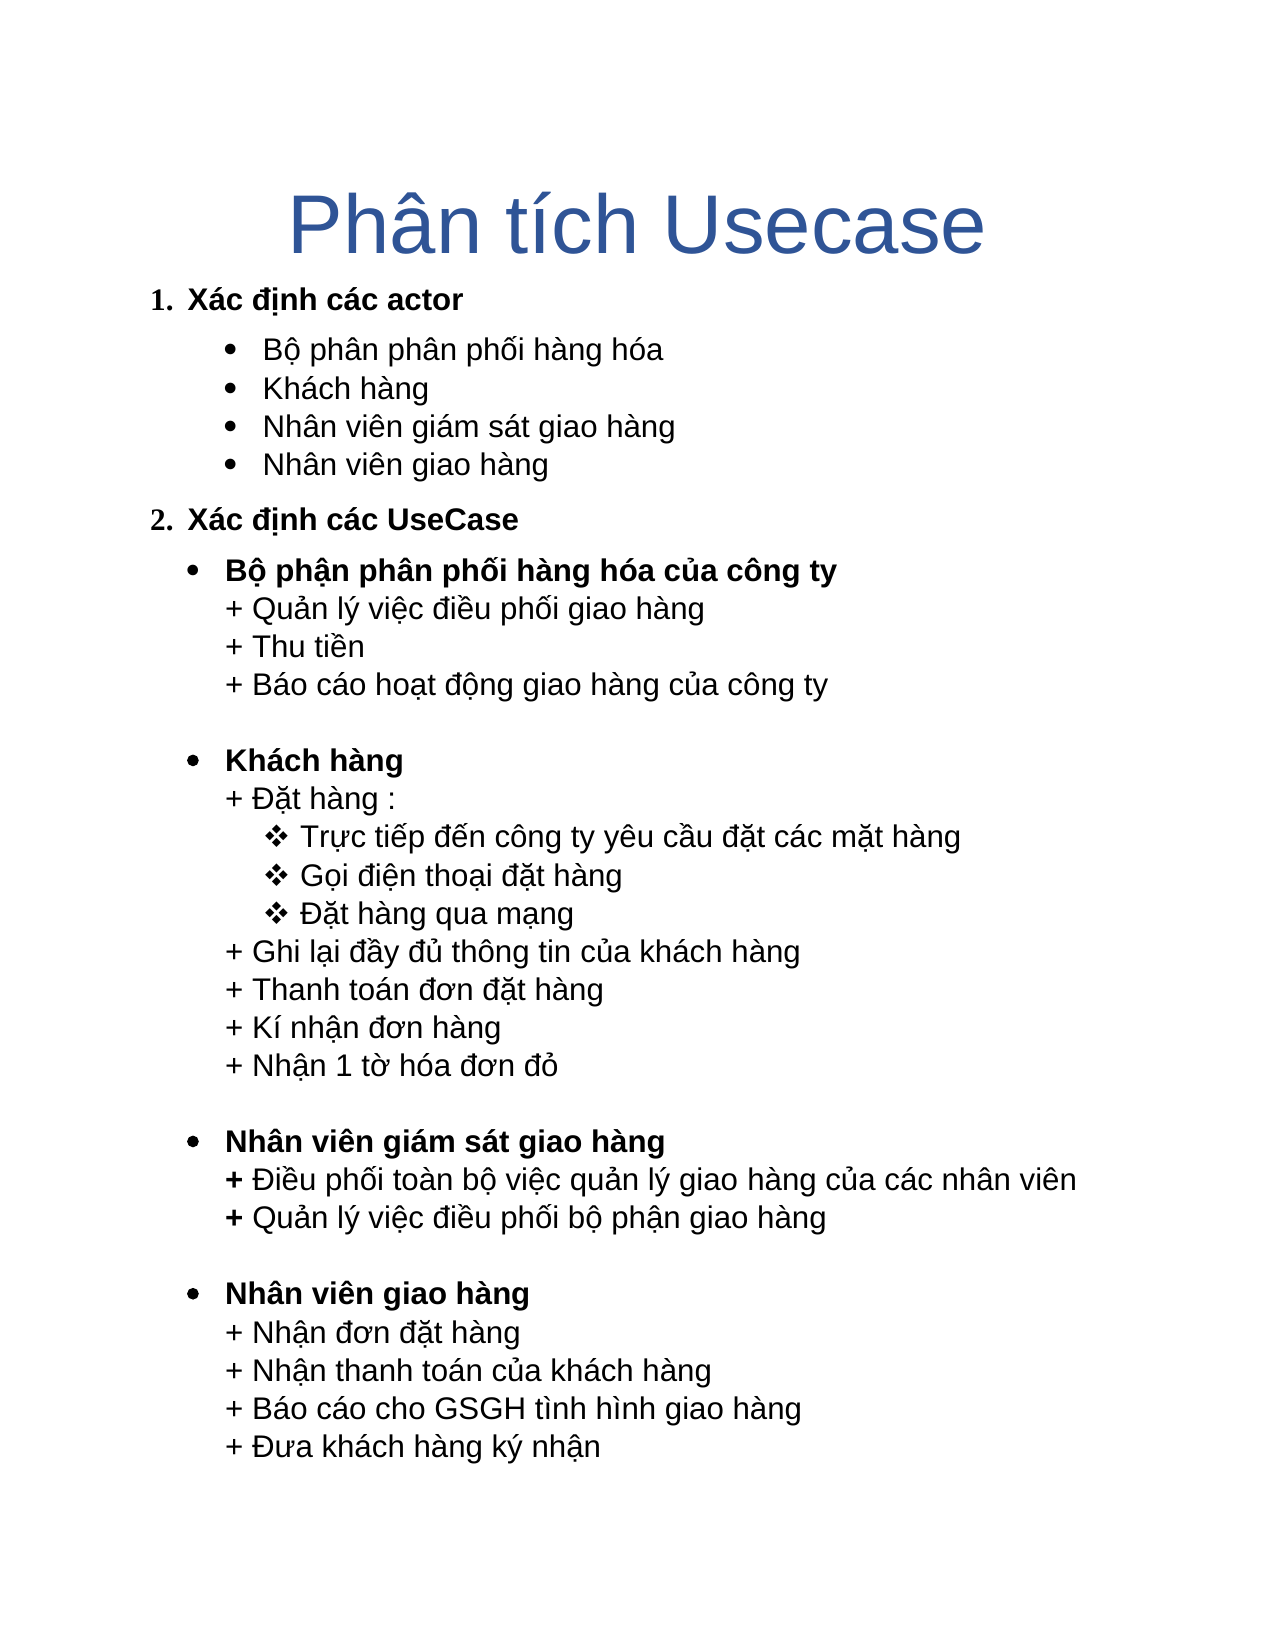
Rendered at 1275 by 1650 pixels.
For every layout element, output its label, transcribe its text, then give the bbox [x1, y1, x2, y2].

list + Thu tiền [225, 628, 1125, 664]
list Khách hàng [187, 742, 1125, 778]
list + Nhận 1 tờ hóa đơn đỏ [225, 1047, 1125, 1083]
list + Thanh toán đơn đặt hàng [225, 971, 1125, 1007]
list + Báo cáo cho GSGH tình hình giao hàng [225, 1390, 1125, 1426]
subtitle Xác định các UseCase [150, 501, 1125, 537]
list + Kí nhận đơn hàng [225, 1009, 1125, 1045]
list + Nhận thanh toán của khách hàng [225, 1352, 1125, 1388]
list Trực tiếp đến công ty yêu cầu đặt các mặt hàng [262, 818, 1125, 854]
list Nhân viên giao hàng [225, 446, 1125, 482]
list Nhân viên giám sát giao hàng [225, 408, 1125, 444]
list Bộ phân phân phối hàng hóa [225, 331, 1125, 368]
list Nhân viên giám sát giao hàng [187, 1123, 1125, 1159]
list + Ghi lại đầy đủ thông tin của khách hàng [225, 933, 1125, 969]
list + Quản lý việc điều phối bộ phận giao hàng [225, 1199, 1125, 1235]
list Gọi điện thoại đặt hàng [262, 857, 1125, 893]
list Khách hàng [225, 370, 1125, 406]
list Bộ phận phân phối hàng hóa của công ty [187, 552, 1125, 588]
list + Báo cáo hoạt động giao hàng của công ty [225, 666, 1125, 702]
list + Đặt hàng : [225, 780, 1125, 816]
list + Điều phối toàn bộ việc quản lý giao hàng của các nhân viên [225, 1161, 1125, 1197]
list + Quản lý việc điều phối giao hàng [225, 590, 1125, 626]
list + Đưa khách hàng ký nhận [225, 1428, 1125, 1464]
subtitle Xác định các actor [150, 281, 1125, 317]
list Đặt hàng qua mạng [262, 895, 1125, 931]
subtitle Phân tích Usecase [150, 175, 1125, 271]
list Nhân viên giao hàng [187, 1275, 1125, 1312]
list + Nhận đơn đặt hàng [225, 1314, 1125, 1349]
